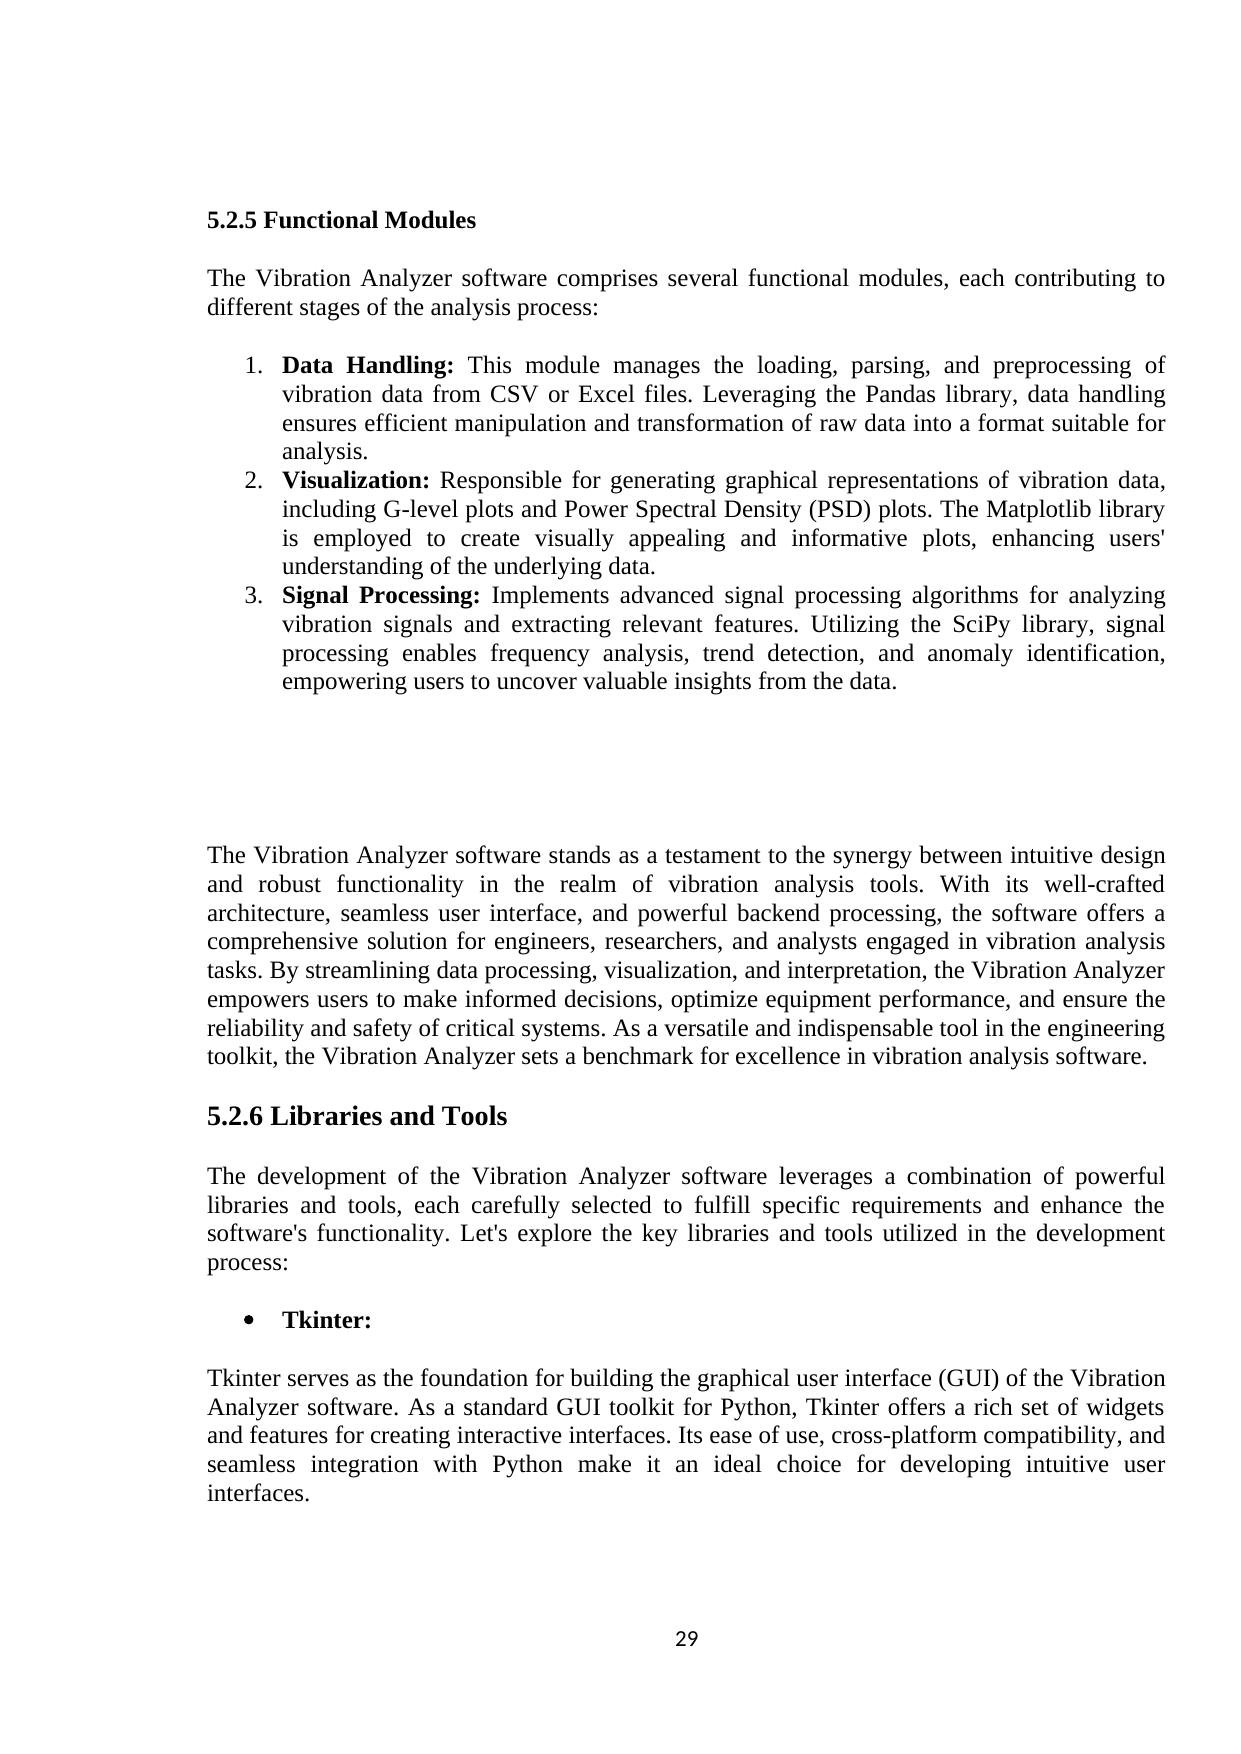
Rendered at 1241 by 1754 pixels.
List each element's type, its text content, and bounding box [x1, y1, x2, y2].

list Data Handling: This module manages the loading, parsing, and preprocessing of vibration data from CSV or Excel files. Leveraging the Pandas library, data handling ensures efficient manipulation and transformation of raw data into a format suitable for analysis. [244, 350, 1166, 465]
list Tkinter: [244, 1305, 1166, 1334]
list Signal Processing: Implements advanced signal processing algorithms for analyzing vibration signals and extracting relevant features. Utilizing the SciPy library, signal processing enables frequency analysis, trend detection, and anomaly identification, empowering users to uncover valuable insights from the data. [244, 580, 1166, 695]
text Tkinter serves as the foundation for building the graphical user interface (GUI) of the Vibration Analyzer software. As a standard GUI toolkit for Python, Tkinter offers a rich set of widgets and features for creating interactive interfaces. Its ease of use, cross-platform compatibility, and seamless integration with Python make it an ideal choice for developing intuitive user interfaces. [207, 1363, 1166, 1507]
list 5.2.5 Functional Modules [207, 206, 1166, 234]
text The Vibration Analyzer software stands as a testament to the synergy between intuitive design and robust functionality in the realm of vibration analysis tools. With its well-crafted architecture, seamless user interface, and powerful backend processing, the software offers a comprehensive solution for engineers, researchers, and analysts engaged in vibration analysis tasks. By streamlining data processing, visualization, and interpretation, the Vibration Analyzer empowers users to make informed decisions, optimize equipment performance, and ensure the reliability and safety of critical systems. As a versatile and indispensable tool in the engineering toolkit, the Vibration Analyzer sets a benchmark for excellence in vibration analysis software. [207, 840, 1166, 1070]
text The development of the Vibration Analyzer software leverages a combination of powerful libraries and tools, each carefully selected to fulfill specific requirements and enhance the software's functionality. Let's explore the key libraries and tools utilized in the development process: [207, 1161, 1166, 1276]
list Visualization: Responsible for generating graphical representations of vibration data, including G-level plots and Power Spectral Density (PSD) plots. The Matplotlib library is employed to create visually appealing and informative plots, enhancing users' understanding of the underlying data. [244, 465, 1166, 580]
list 5.2.6 Libraries and Tools [207, 1099, 1166, 1132]
text The Vibration Analyzer software comprises several functional modules, each contributing to different stages of the analysis process: [207, 263, 1166, 321]
